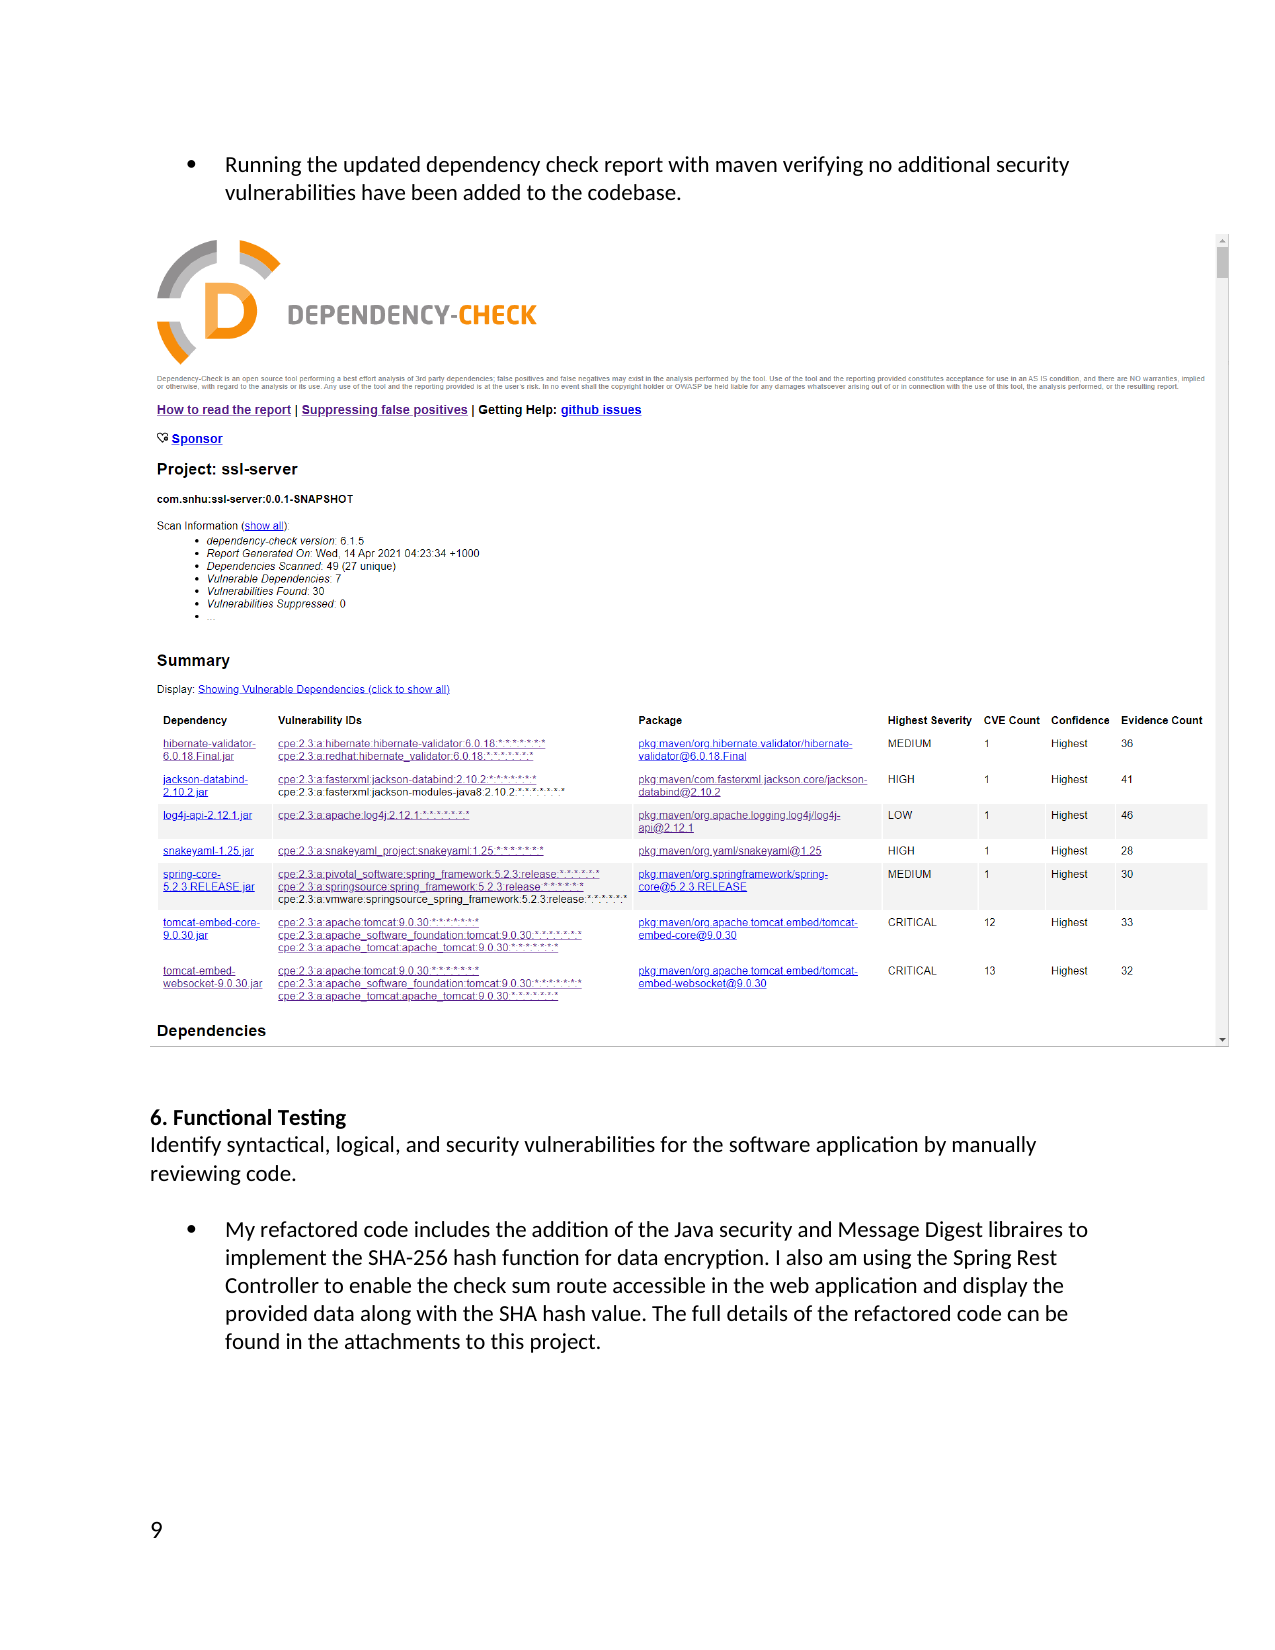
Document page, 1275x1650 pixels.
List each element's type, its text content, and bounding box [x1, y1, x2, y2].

picture [150, 234, 1229, 1047]
text Identify syntactical, logical, and security vulnerabilities for the software application by manually reviewing code. [150, 1131, 1125, 1187]
list My refactored code includes the addition of the Java security and Message Digest libraires to implement the SHA-256 hash function for data encryption. I also am using the Spring Rest Controller to enable the check sum route accessible in the web application and display the provided data along with the SHA hash value. The full details of the refactored code can be found in the attachments to this project. [187, 1215, 1125, 1355]
subtitle 6. Functional Testing [150, 1103, 1125, 1131]
list Running the updated dependency check report with maven verifying no additional security vulnerabilities have been added to the codebase. [187, 150, 1125, 206]
